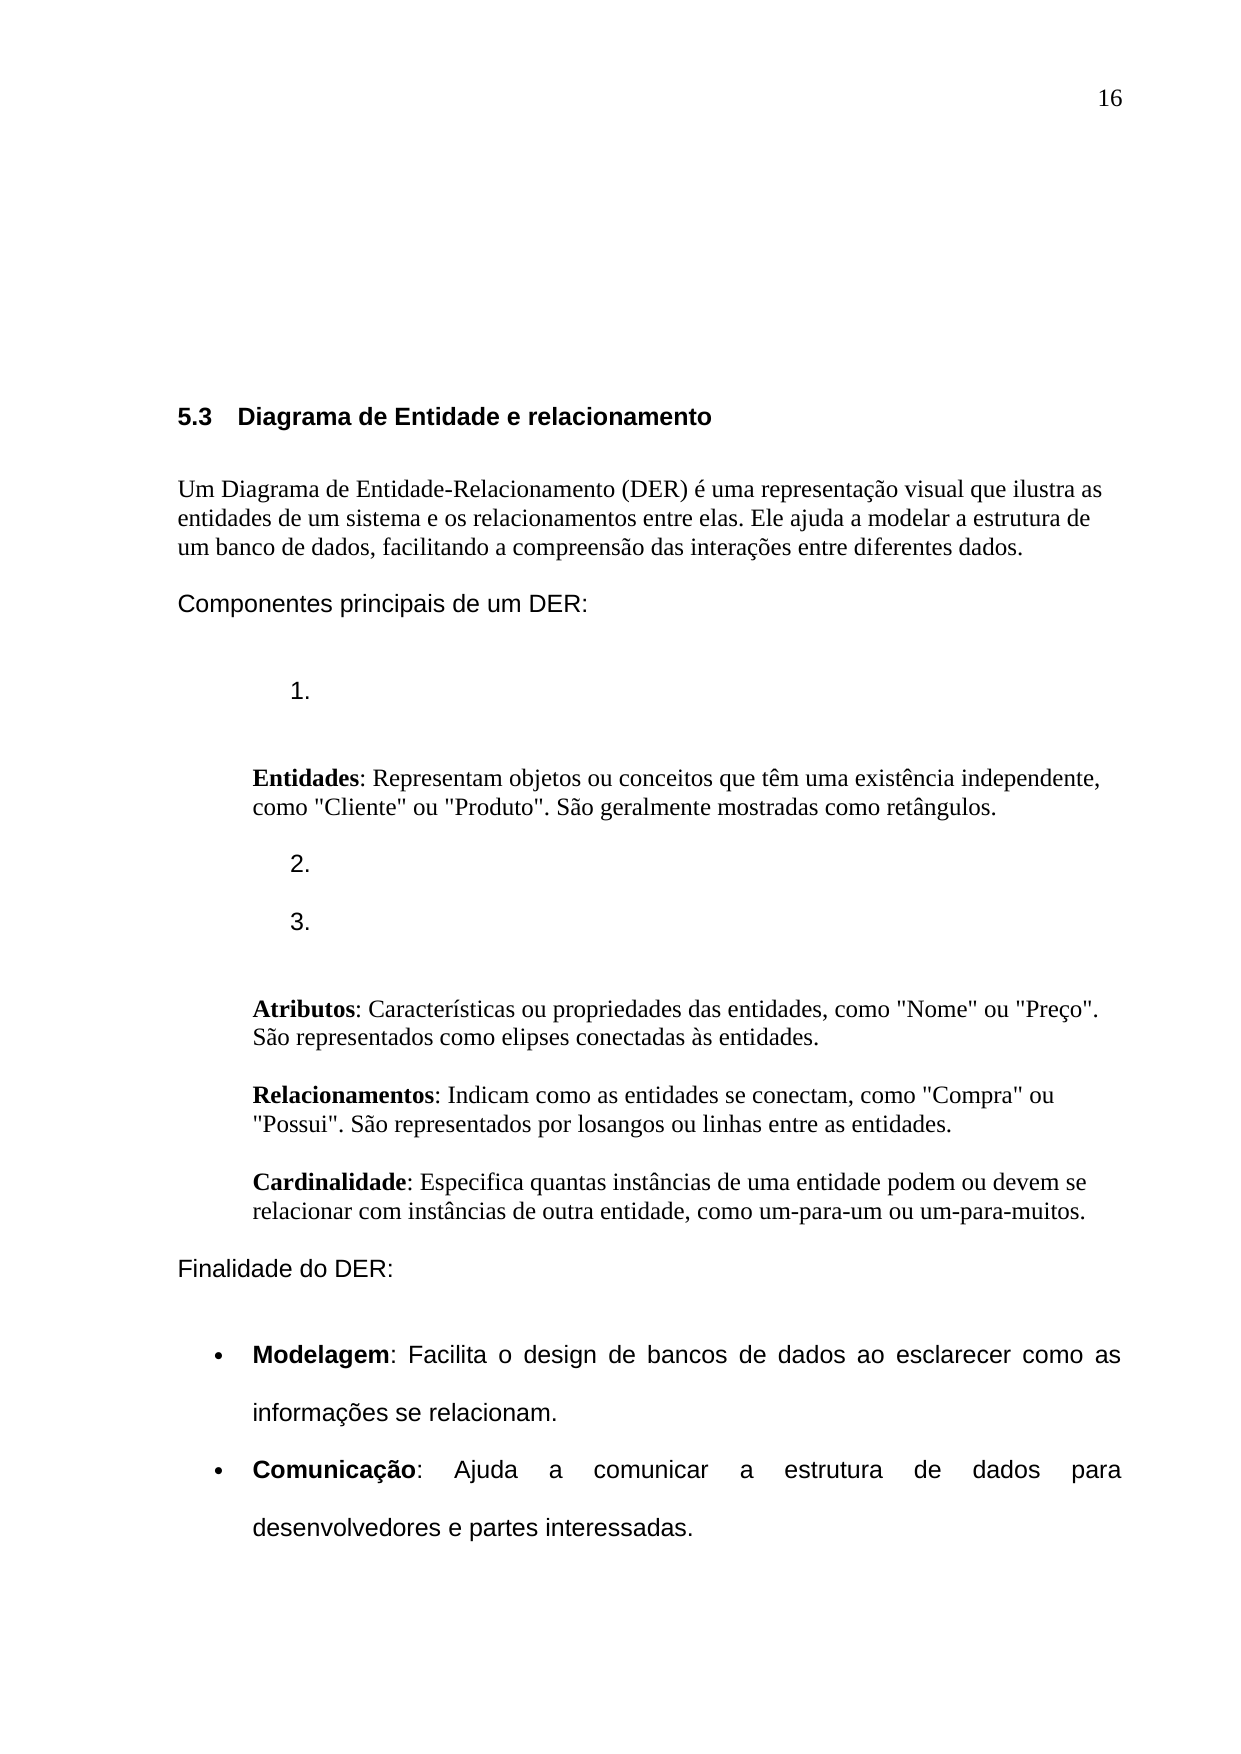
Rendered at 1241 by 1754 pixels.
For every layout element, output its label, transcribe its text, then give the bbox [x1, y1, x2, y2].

text Cardinalidade: Especifica quantas instâncias de uma entidade podem ou devem se relacionar com instâncias de outra entidade, como um-para-um ou um-para-muitos. [252, 1167, 1122, 1224]
subtitle Diagrama de Entidade e relacionamento [177, 402, 1122, 431]
text Atributos: Características ou propriedades das entidades, como "Nome" ou "Preço". São representados como elipses conectadas às entidades. [252, 994, 1122, 1051]
text Relacionamentos: Indicam como as entidades se conectam, como "Compra" ou "Possui". São representados por losangos ou linhas entre as entidades. [252, 1080, 1122, 1138]
list Modelagem: Facilita o design de bancos de dados ao esclarecer como as informações se relacionam. [215, 1340, 1122, 1427]
subtitle Finalidade do DER: [177, 1254, 1122, 1282]
text Entidades: Representam objetos ou conceitos que têm uma existência independente, como "Cliente" ou "Produto". São geralmente mostradas como retângulos. [252, 763, 1122, 820]
list Comunicação: Ajuda a comunicar a estrutura de dados para desenvolvedores e partes interessadas. [215, 1455, 1122, 1542]
text Um Diagrama de Entidade-Relacionamento (DER) é uma representação visual que ilustra as entidades de um sistema e os relacionamentos entre elas. Ele ajuda a modelar a estrutura de um banco de dados, facilitando a compreensão das interações entre diferentes dados. [177, 474, 1122, 560]
subtitle Componentes principais de um DER: [177, 589, 1122, 618]
